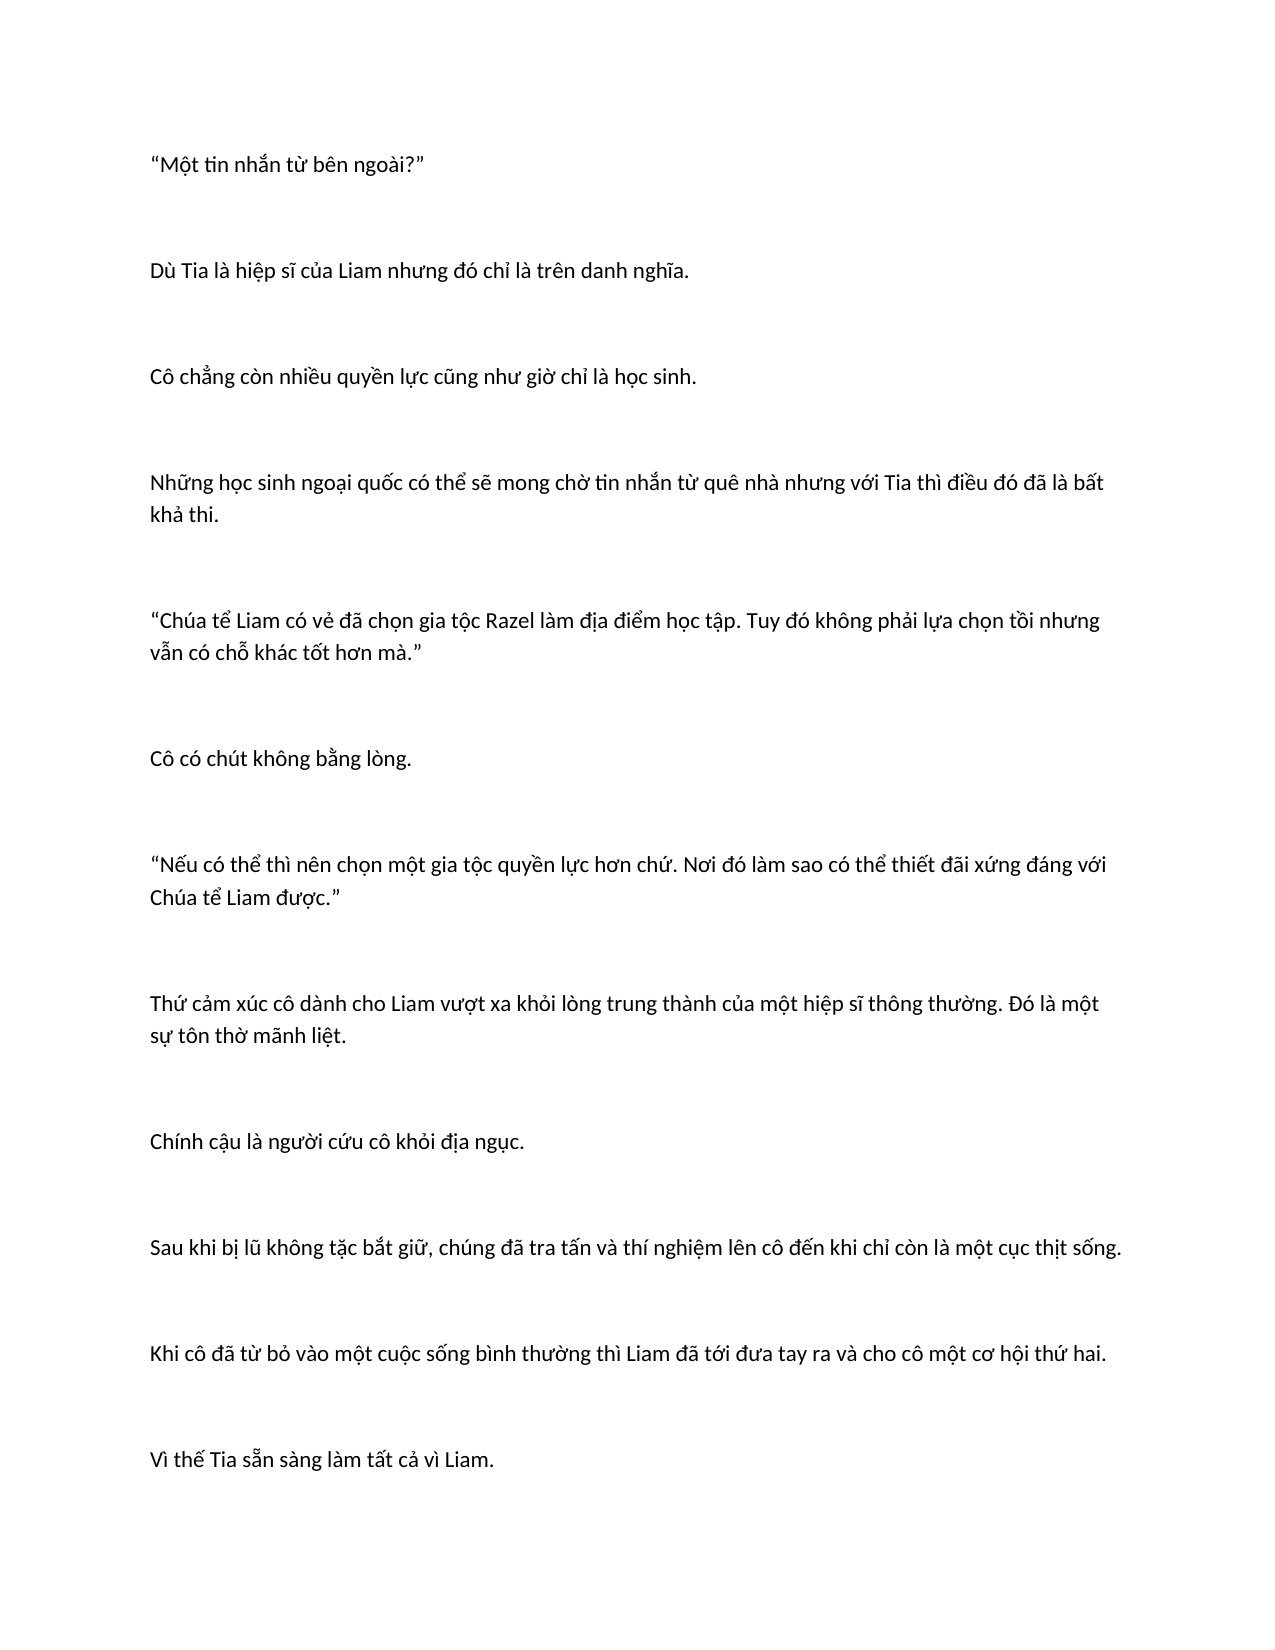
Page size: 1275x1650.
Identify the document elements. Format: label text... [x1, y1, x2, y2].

text Thứ cảm xúc cô dành cho Liam vượt xa khỏi lòng trung thành của một hiệp sĩ thông thường. Đó là một sự tôn thờ mãnh liệt. [150, 989, 1125, 1049]
text Cô chẳng còn nhiều quyền lực cũng như giờ chỉ là học sinh. [150, 362, 1125, 390]
text Cô có chút không bằng lòng. [150, 744, 1125, 773]
text “Chúa tể Liam có vẻ đã chọn gia tộc Razel làm địa điểm học tập. Tuy đó không phải lựa chọn tồi nhưng vẫn có chỗ khác tốt hơn mà.” [150, 606, 1125, 667]
text Vì thế Tia sẵn sàng làm tất cả vì Liam. [150, 1445, 1125, 1473]
text Khi cô đã từ bỏ vào một cuộc sống bình thường thì Liam đã tới đưa tay ra và cho cô một cơ hội thứ hai. [150, 1339, 1125, 1367]
text “Một tin nhắn từ bên ngoài?” [150, 150, 1125, 178]
text Chính cậu là người cứu cô khỏi địa ngục. [150, 1127, 1125, 1155]
text Những học sinh ngoại quốc có thể sẽ mong chờ tin nhắn từ quê nhà nhưng với Tia thì điều đó đã là bất khả thi. [150, 468, 1125, 528]
text “Nếu có thể thì nên chọn một gia tộc quyền lực hơn chứ. Nơi đó làm sao có thể thiết đãi xứng đáng với Chúa tể Liam được.” [150, 851, 1125, 911]
text Sau khi bị lũ không tặc bắt giữ, chúng đã tra tấn và thí nghiệm lên cô đến khi chỉ còn là một cục thịt sống. [150, 1233, 1125, 1261]
text Dù Tia là hiệp sĩ của Liam nhưng đó chỉ là trên danh nghĩa. [150, 256, 1125, 284]
